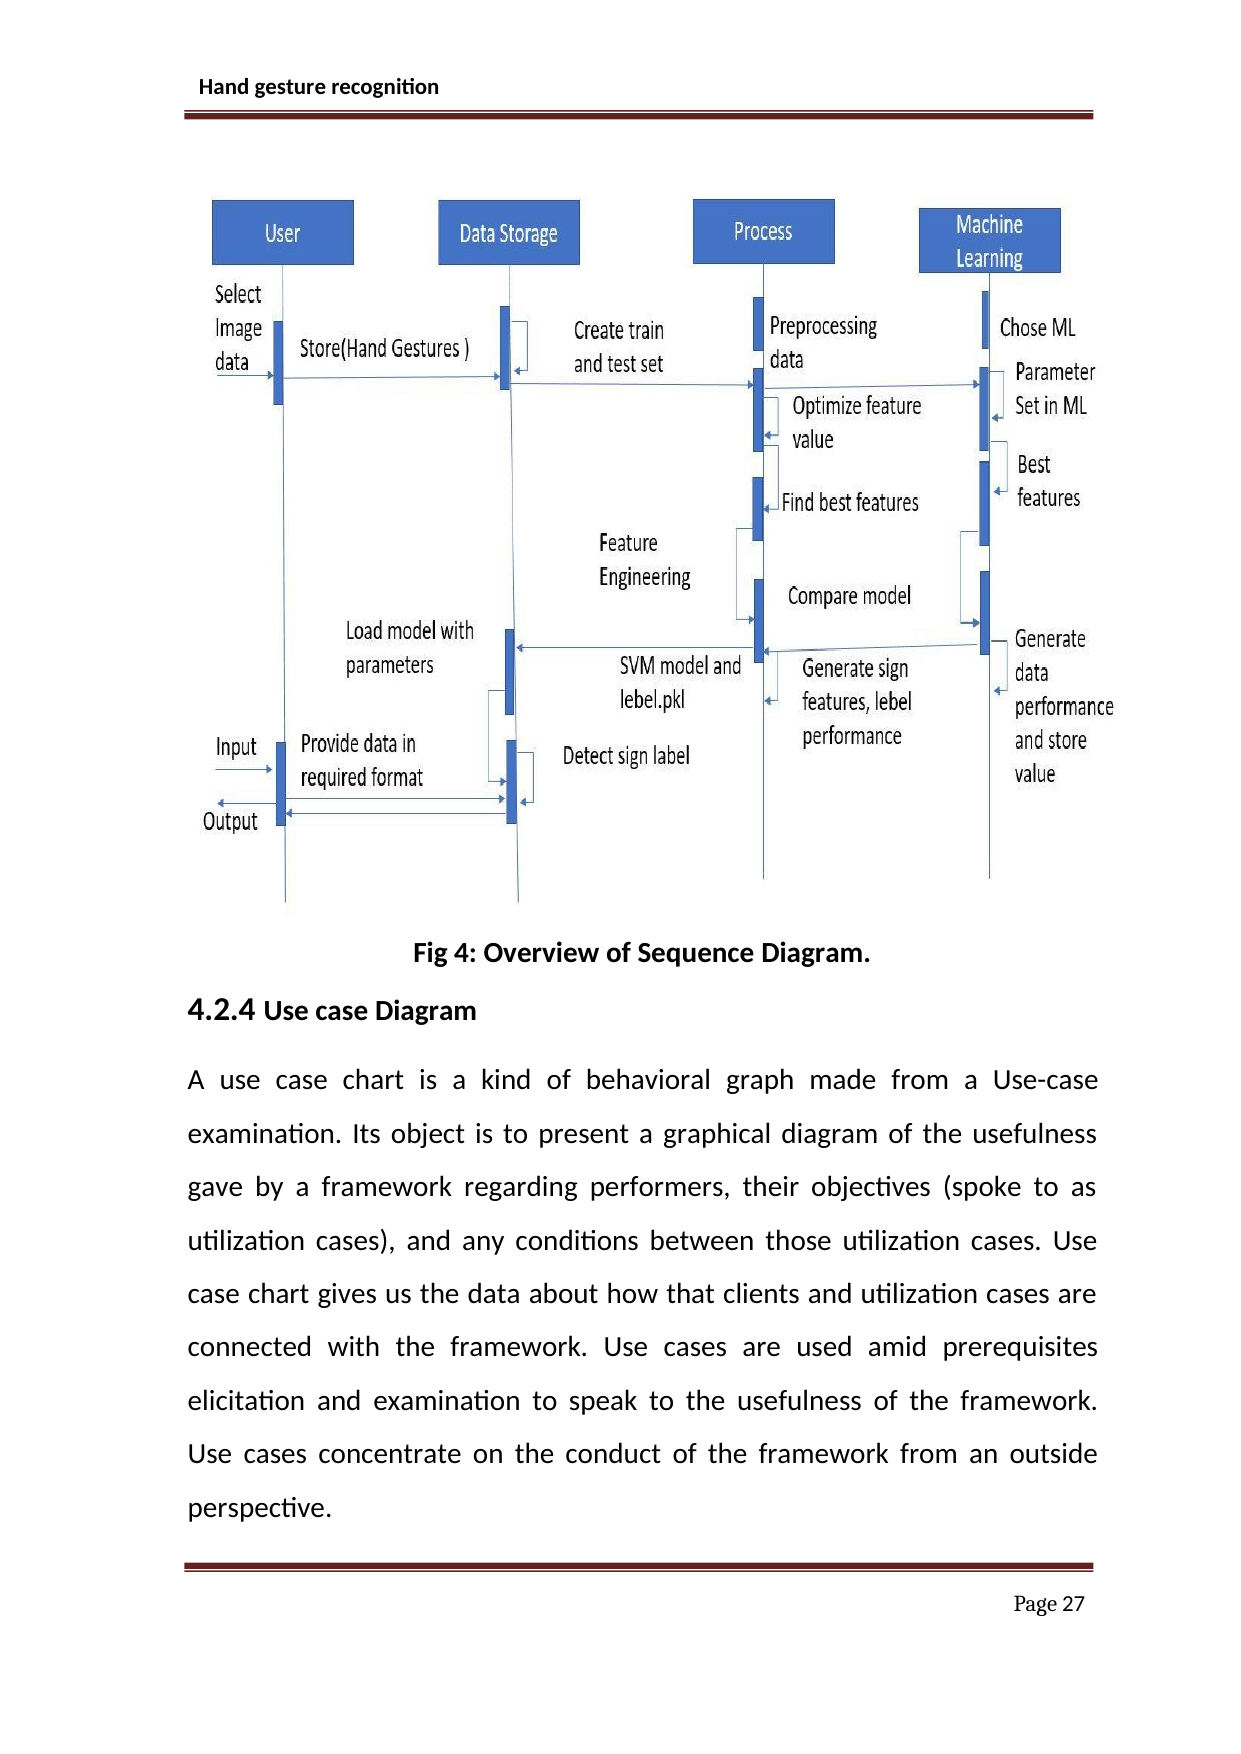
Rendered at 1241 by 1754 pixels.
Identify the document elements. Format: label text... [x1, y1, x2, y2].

subtitle Fig 4: Overview of Sequence Diagram. [413, 934, 1178, 970]
picture [199, 195, 1119, 918]
text A use case chart is a kind of behavioral graph made from a Use-case examination. Its object is to present a graphical diagram of the usefulness gave by a framework regarding performers, their objectives (spoke to as utilization cases), and any conditions between those utilization cases. Use case chart gives us the data about how that clients and utilization cases are connected with the framework. Use cases are used amid prerequisites elicitation and examination to speak to the usefulness of the framework. Use cases concentrate on the conduct of the framework from an outside perspective. [187, 1061, 1098, 1524]
list Use case Diagram [187, 988, 1178, 1028]
